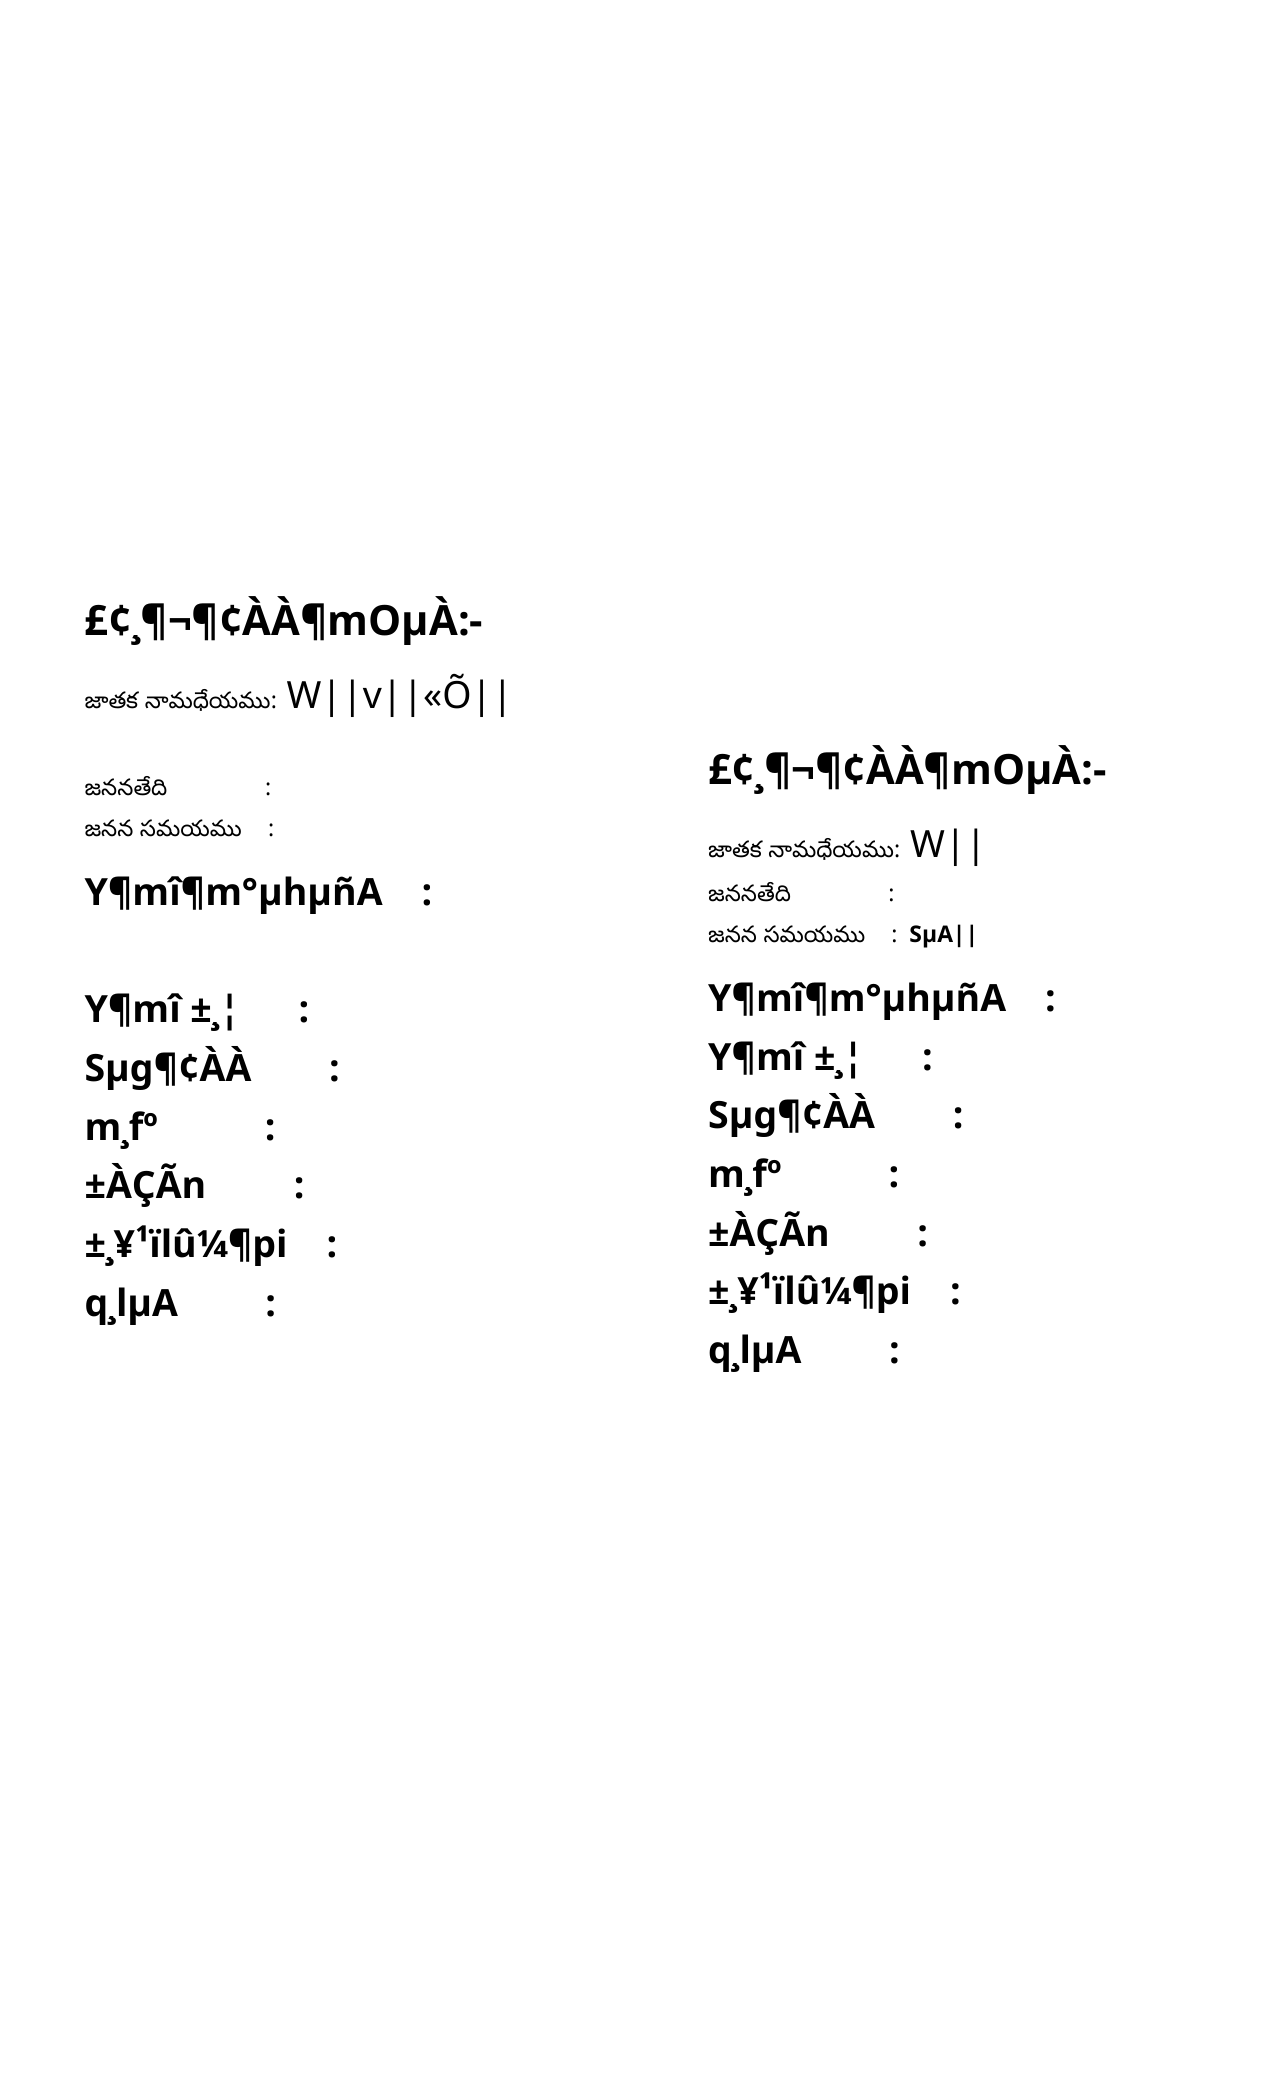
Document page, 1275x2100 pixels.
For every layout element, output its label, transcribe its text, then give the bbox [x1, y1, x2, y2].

text m¸fº : [708, 1147, 1256, 1198]
text జనన సమయము : «¸±ÀµÀAhµñA. SµA|| 6-45n|| [84, 812, 633, 847]
text జనన సమయము : SµA|| [708, 917, 1256, 953]
text Y¶mî ±¸¦ : [708, 1030, 1256, 1081]
text జననతేది : 10-08-1990 [84, 771, 633, 806]
text Y¶mî¶m°µhµñA : Ghµå±¸sû¹lµñ3 [84, 866, 633, 975]
text m¸fº :¶¢Àlûµï [84, 1100, 633, 1151]
text జననతేది : [708, 877, 1256, 912]
text జాతక నామధేయము: W||v||«Õ|| §ñ»ªAlûµÀY [84, 668, 633, 771]
text Y¶mî ±¸¦ : ¤À¶mA [84, 983, 633, 1034]
text Sµg¶¢ÀÀ : [708, 1089, 1256, 1140]
text q¸lµA : [708, 1323, 1256, 1374]
text Y¶mî¶m°µhµñA : [708, 971, 1256, 1022]
text ±¸¥¹ïlû¼¶pi : SµÀ±µÀfµÀ [84, 1217, 633, 1268]
text జాతక నామధేయము: W|| [708, 818, 1256, 869]
text ±ÀÇÃn : [708, 1206, 1256, 1257]
text £¢¸¶¬¶¢ÀÀ¶mOµÀ:- [84, 591, 633, 647]
text Sµg¶¢ÀÀ : ¶¢À¶mÀ¶¨ï [84, 1041, 633, 1092]
text £¢¸¶¬¶¢ÀÀ¶mOµÀ:- [708, 740, 1256, 797]
text q¸lµA : h¸¶¢Àñ [84, 1276, 633, 1327]
text ±ÀÇÃn : SÐ¶¢Á [84, 1159, 633, 1210]
text ±¸¥¹ïlû¼¶pi : [708, 1265, 1256, 1316]
